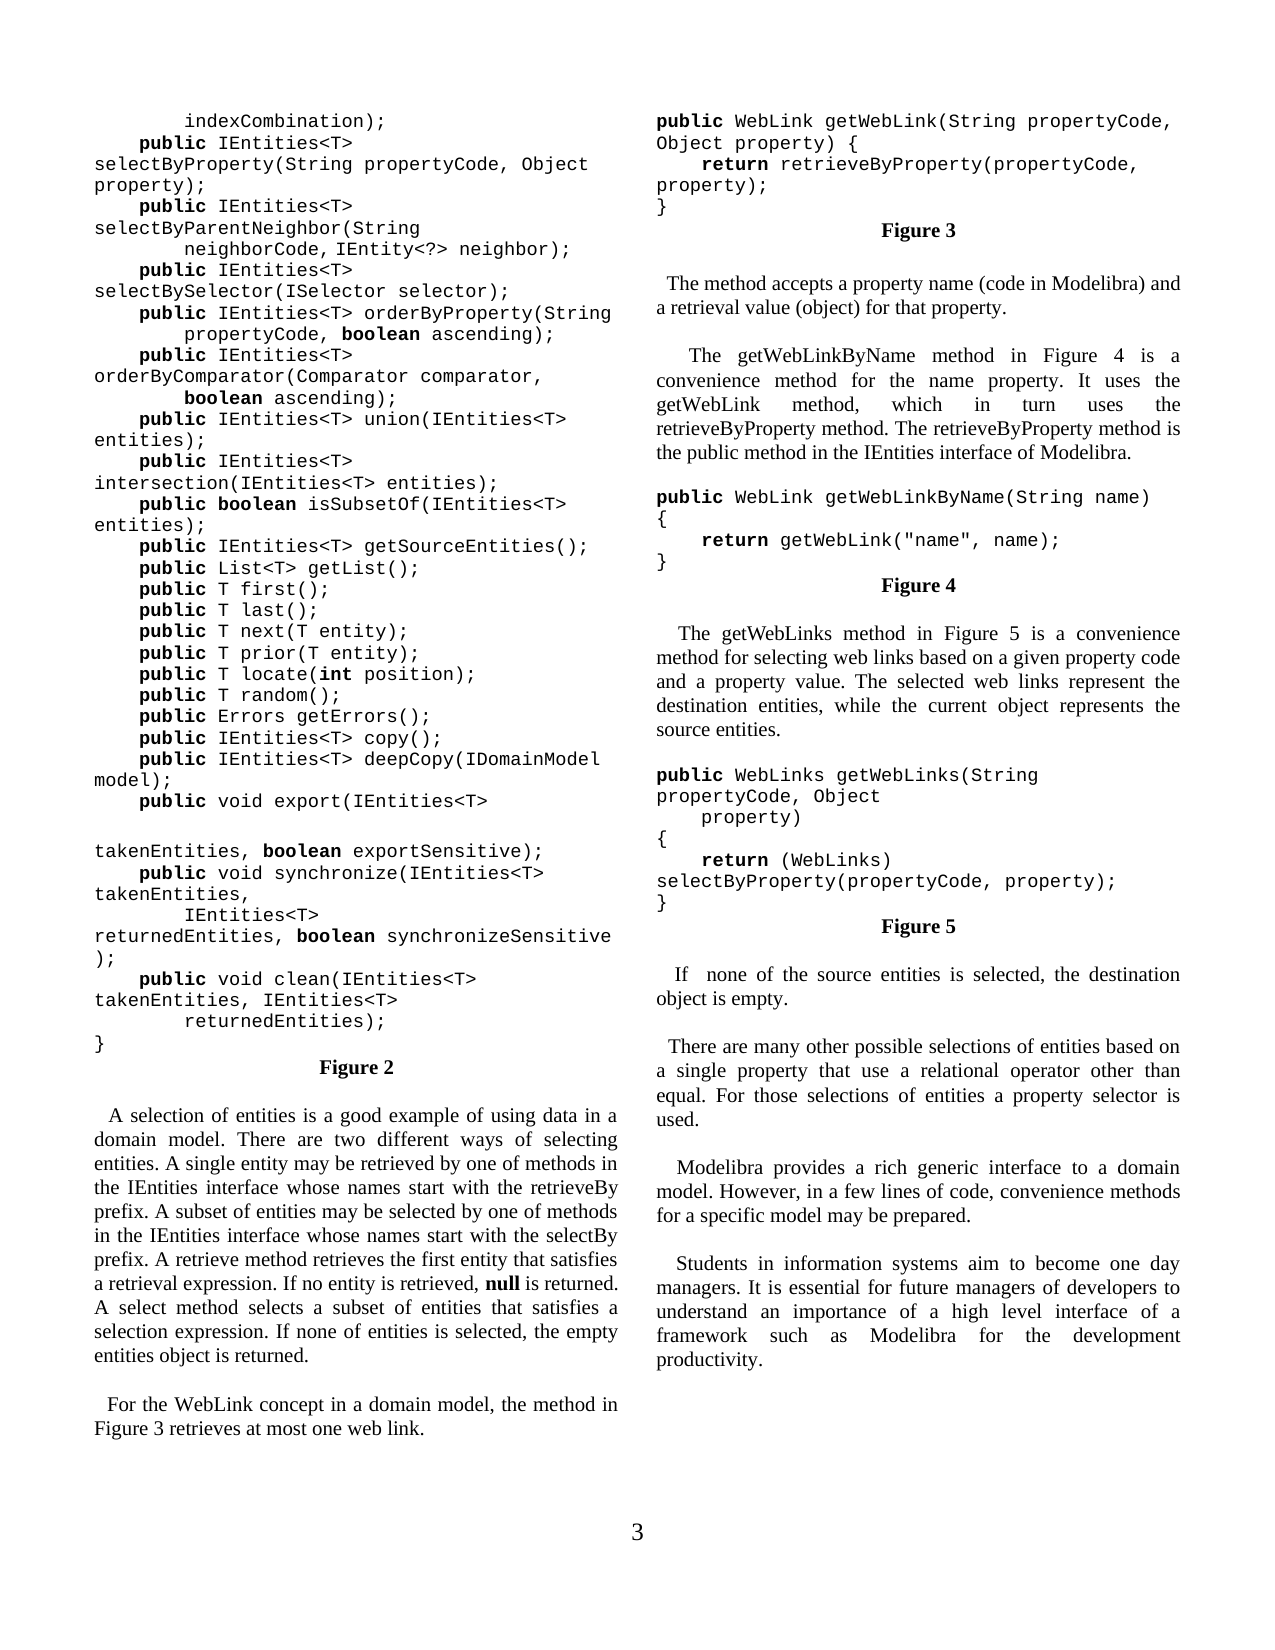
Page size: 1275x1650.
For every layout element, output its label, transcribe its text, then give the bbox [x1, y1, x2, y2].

text Figure 3 [656, 218, 1181, 242]
text public WebLink getWebLink(String propertyCode, Object property) { [656, 112, 1181, 155]
text public void export(IEntities<T> [94, 792, 619, 813]
text public Errors getErrors(); [94, 707, 619, 728]
text public T random(); [94, 686, 619, 707]
text public void clean(IEntities<T> takenEntities, IEntities<T> [94, 970, 619, 1012]
text boolean ascending); [94, 388, 619, 410]
text takenEntities, boolean exportSensitive); [94, 813, 619, 863]
text } [656, 197, 1181, 218]
text } [656, 893, 1181, 914]
text If none of the source entities is selected, the destination object is empty. [656, 962, 1181, 1010]
text public IEntities<T> deepCopy(IDomainModel model); [94, 750, 619, 792]
text public IEntities<T> intersection(IEntities<T> entities); [94, 452, 619, 495]
text return (WebLinks) selectByProperty(propertyCode, property); [656, 850, 1181, 893]
text indexCombination); [94, 112, 619, 133]
text Figure 5 [656, 914, 1181, 938]
text public IEntities<T> getSourceEntities(); [94, 537, 619, 558]
text public IEntities<T> orderByProperty(String [94, 303, 619, 325]
text public void synchronize(IEntities<T> takenEntities, [94, 863, 619, 906]
text property) [656, 808, 1181, 829]
text For the WebLink concept in a domain model, the method in Figure 3 retrieves at most one web link. [94, 1392, 619, 1440]
text There are many other possible selections of entities based on a single property that use a relational operator other than equal. For those selections of entities a property selector is used. [656, 1034, 1181, 1131]
text public boolean isSubsetOf(IEntities<T> entities); [94, 495, 619, 537]
text returnedEntities); [94, 1012, 619, 1033]
text The getWebLinks method in Figure 5 is a convenience method for selecting web links based on a given property code and a property value. The selected web links represent the destination entities, while the current object represents the source entities. [656, 621, 1181, 741]
text public IEntities<T> selectByProperty(String propertyCode, Object property); [94, 133, 619, 197]
text propertyCode, boolean ascending); [94, 325, 619, 346]
text public IEntities<T> selectBySelector(ISelector selector); [94, 261, 619, 303]
text Figure 2 [94, 1055, 619, 1079]
text } [94, 1033, 619, 1055]
text public WebLink getWebLinkByName(String name) [656, 488, 1181, 509]
text public IEntities<T> selectByParentNeighbor(String [94, 197, 619, 240]
text The getWebLinkByName method in Figure 4 is a convenience method for the name property. It uses the getWebLink method, which in turn uses the retrieveByProperty method. The retrieveByProperty method is the public method in the IEntities interface of Modelibra. [656, 343, 1181, 464]
text public T next(T entity); [94, 622, 619, 643]
text public T last(); [94, 601, 619, 622]
text A selection of entities is a good example of using data in a domain model. There are two different ways of selecting entities. A single entity may be retrieved by one of methods in the IEntities interface whose names start with the retrieveBy prefix. A subset of entities may be selected by one of methods in the IEntities interface whose names start with the selectBy prefix. A retrieve method retrieves the first entity that satisfies a retrieval expression. If no entity is retrieved, null is returned. A select method selects a subset of entities that satisfies a selection expression. If none of entities is selected, the empty entities object is returned. [94, 1103, 619, 1367]
text public T first(); [94, 580, 619, 601]
text Students in information systems aim to become one day managers. It is essential for future managers of developers to understand an importance of a high level interface of a framework such as Modelibra for the development productivity. [656, 1251, 1181, 1371]
text return retrieveByProperty(propertyCode, property); [656, 155, 1181, 197]
text { [656, 509, 1181, 530]
text public WebLinks getWebLinks(String propertyCode, Object [656, 765, 1181, 808]
text IEntities<T> returnedEntities, boolean synchronizeSensitive); [94, 906, 619, 970]
text public T prior(T entity); [94, 643, 619, 665]
text public IEntities<T> orderByComparator(Comparator comparator, [94, 346, 619, 388]
text neighborCode, IEntity<?> neighbor); [94, 240, 619, 261]
text The method accepts a property name (code in Modelibra) and a retrieval value (object) for that property. [656, 271, 1181, 319]
text } [656, 552, 1181, 573]
text { [656, 829, 1181, 850]
text public IEntities<T> copy(); [94, 728, 619, 750]
text Modelibra provides a rich generic interface to a domain model. However, in a few lines of code, convenience methods for a specific model may be prepared. [656, 1155, 1181, 1227]
text public List<T> getList(); [94, 558, 619, 580]
text return getWebLink("name", name); [656, 530, 1181, 552]
text public IEntities<T> union(IEntities<T> entities); [94, 410, 619, 452]
text Figure 4 [656, 573, 1181, 597]
text public T locate(int position); [94, 665, 619, 686]
